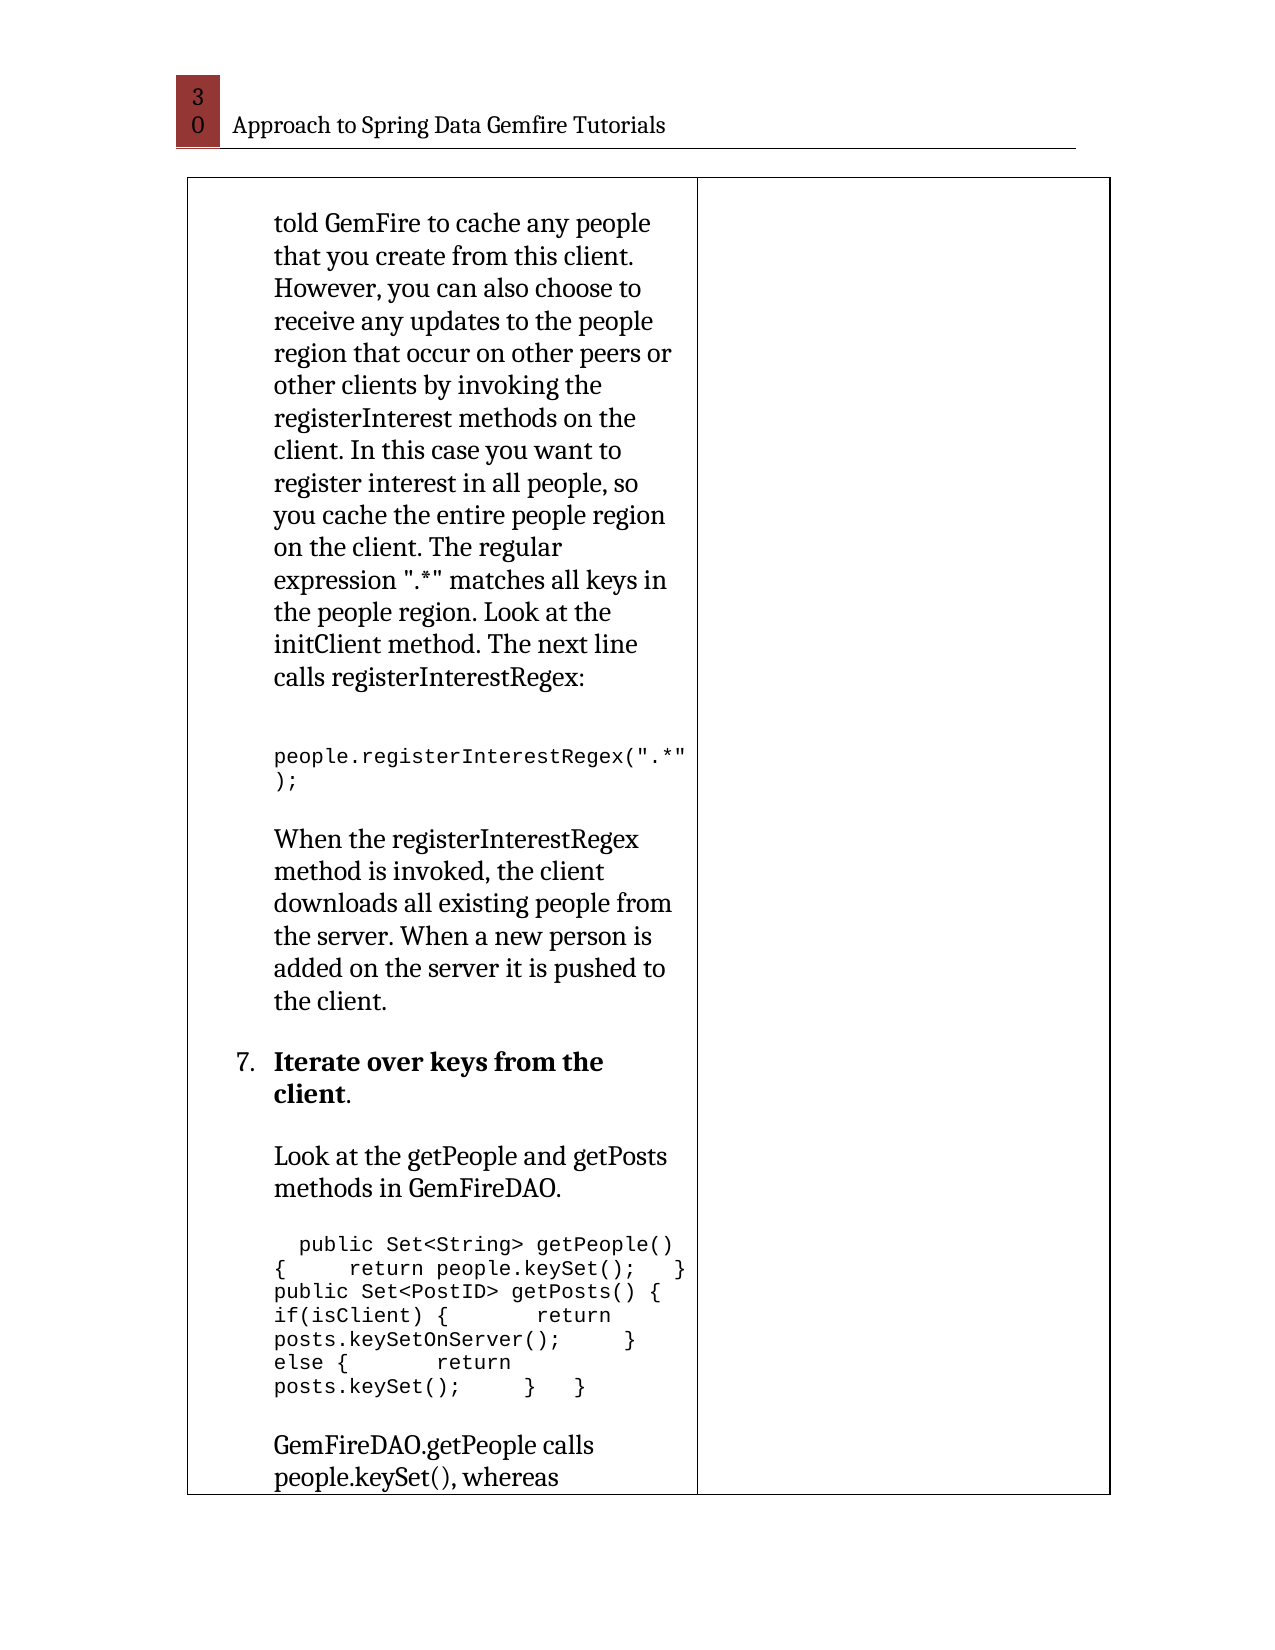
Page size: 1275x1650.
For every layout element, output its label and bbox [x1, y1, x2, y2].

table_cell [188, 178, 697, 1494]
table_cell [698, 178, 1109, 1494]
